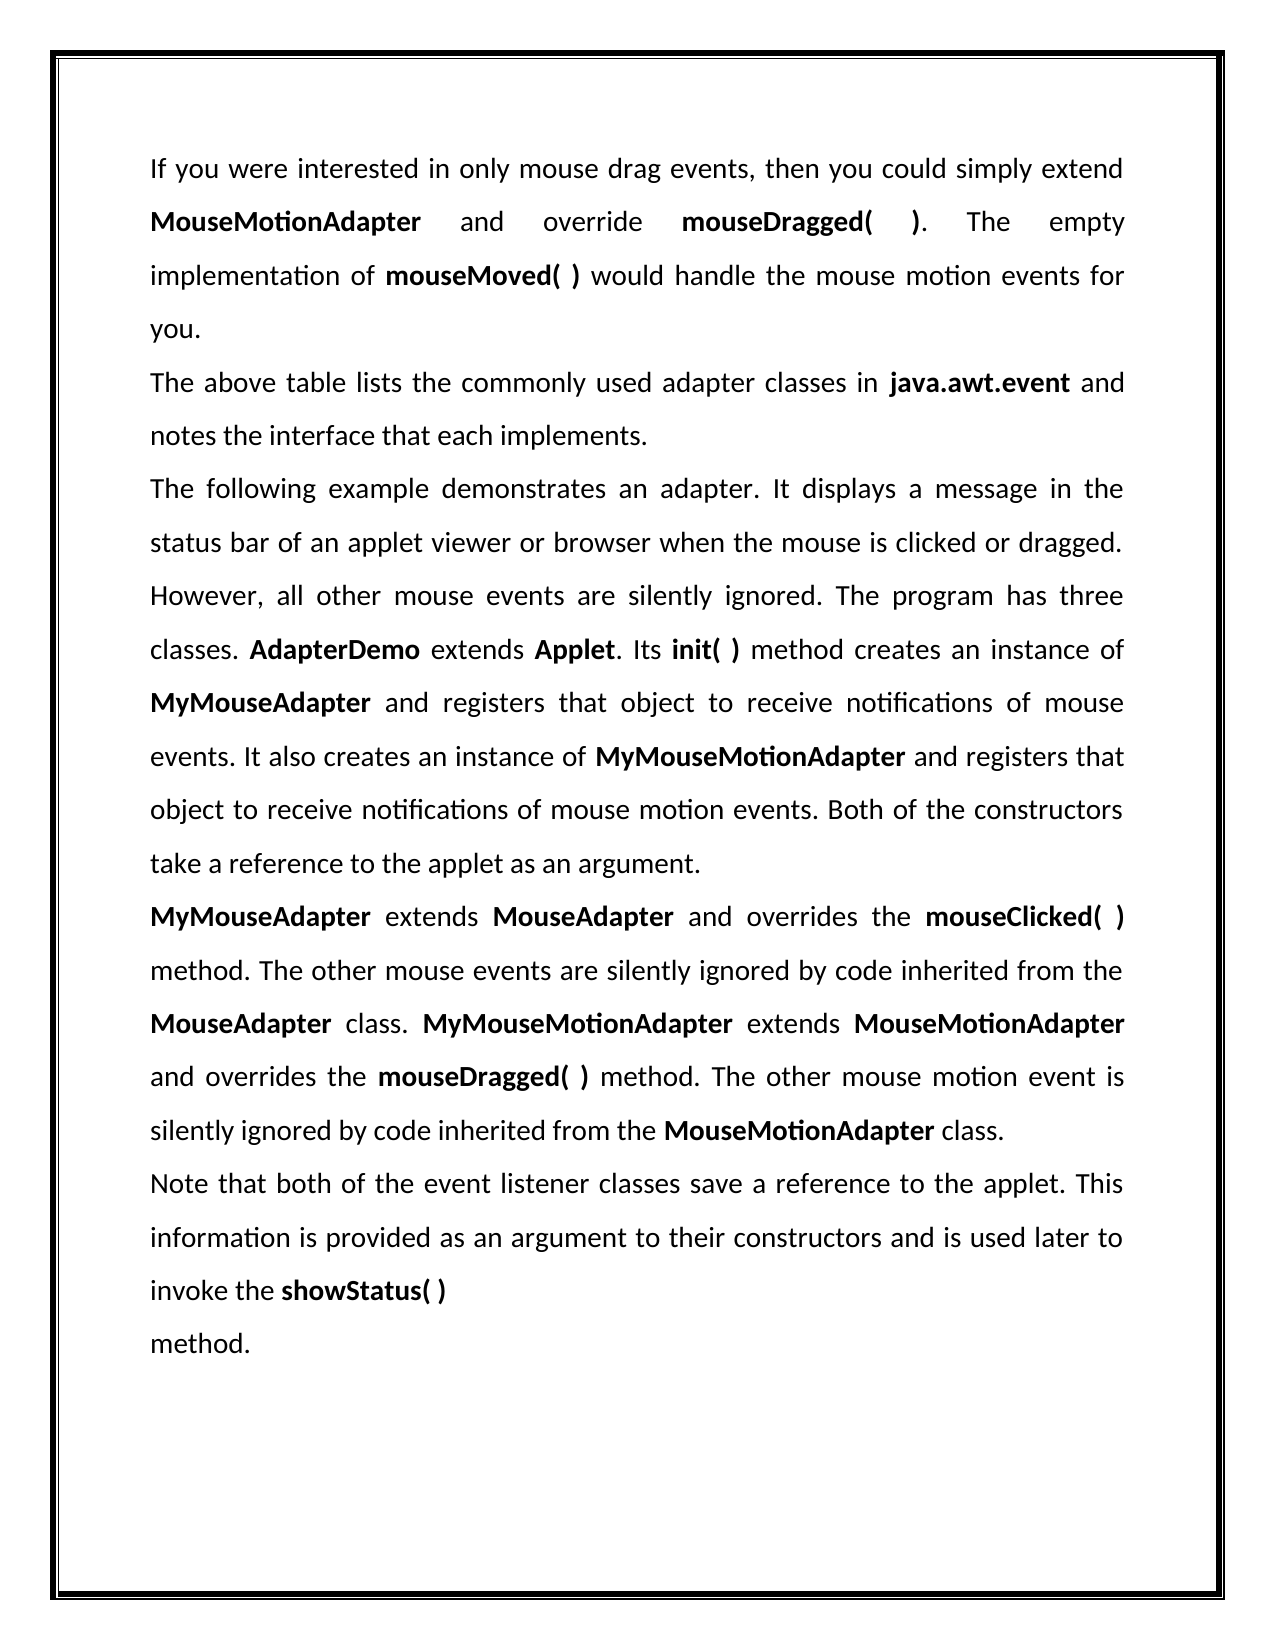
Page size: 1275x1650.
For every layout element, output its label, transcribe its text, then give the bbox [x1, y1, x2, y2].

text The following example demonstrates an adapter. It displays a message in the status bar of an applet viewer or browser when the mouse is clicked or dragged. However, all other mouse events are silently ignored. The program has three classes. AdapterDemo extends Applet. Its init( ) method creates an instance of MyMouseAdapter and registers that object to receive notifications of mouse events. It also creates an instance of MyMouseMotionAdapter and registers that object to receive notifications of mouse motion events. Both of the constructors take a reference to the applet as an argument. [150, 471, 1125, 880]
text method. [150, 1326, 1125, 1361]
text The above table lists the commonly used adapter classes in java.awt.event and notes the interface that each implements. [150, 364, 1125, 453]
text MyMouseAdapter extends MouseAdapter and overrides the mouseClicked( ) method. The other mouse events are silently ignored by code inherited from the MouseAdapter class. MyMouseMotionAdapter extends MouseMotionAdapter and overrides the mouseDragged( ) method. The other mouse motion event is silently ignored by code inherited from the MouseMotionAdapter class. [150, 898, 1125, 1147]
text If you were interested in only mouse drag events, then you could simply extend MouseMotionAdapter and override mouseDragged( ). The empty implementation of mouseMoved( ) would handle the mouse motion events for you. [150, 150, 1125, 346]
text Note that both of the event listener classes save a reference to the applet. This information is provided as an argument to their constructors and is used later to invoke the showStatus( ) [150, 1165, 1125, 1308]
